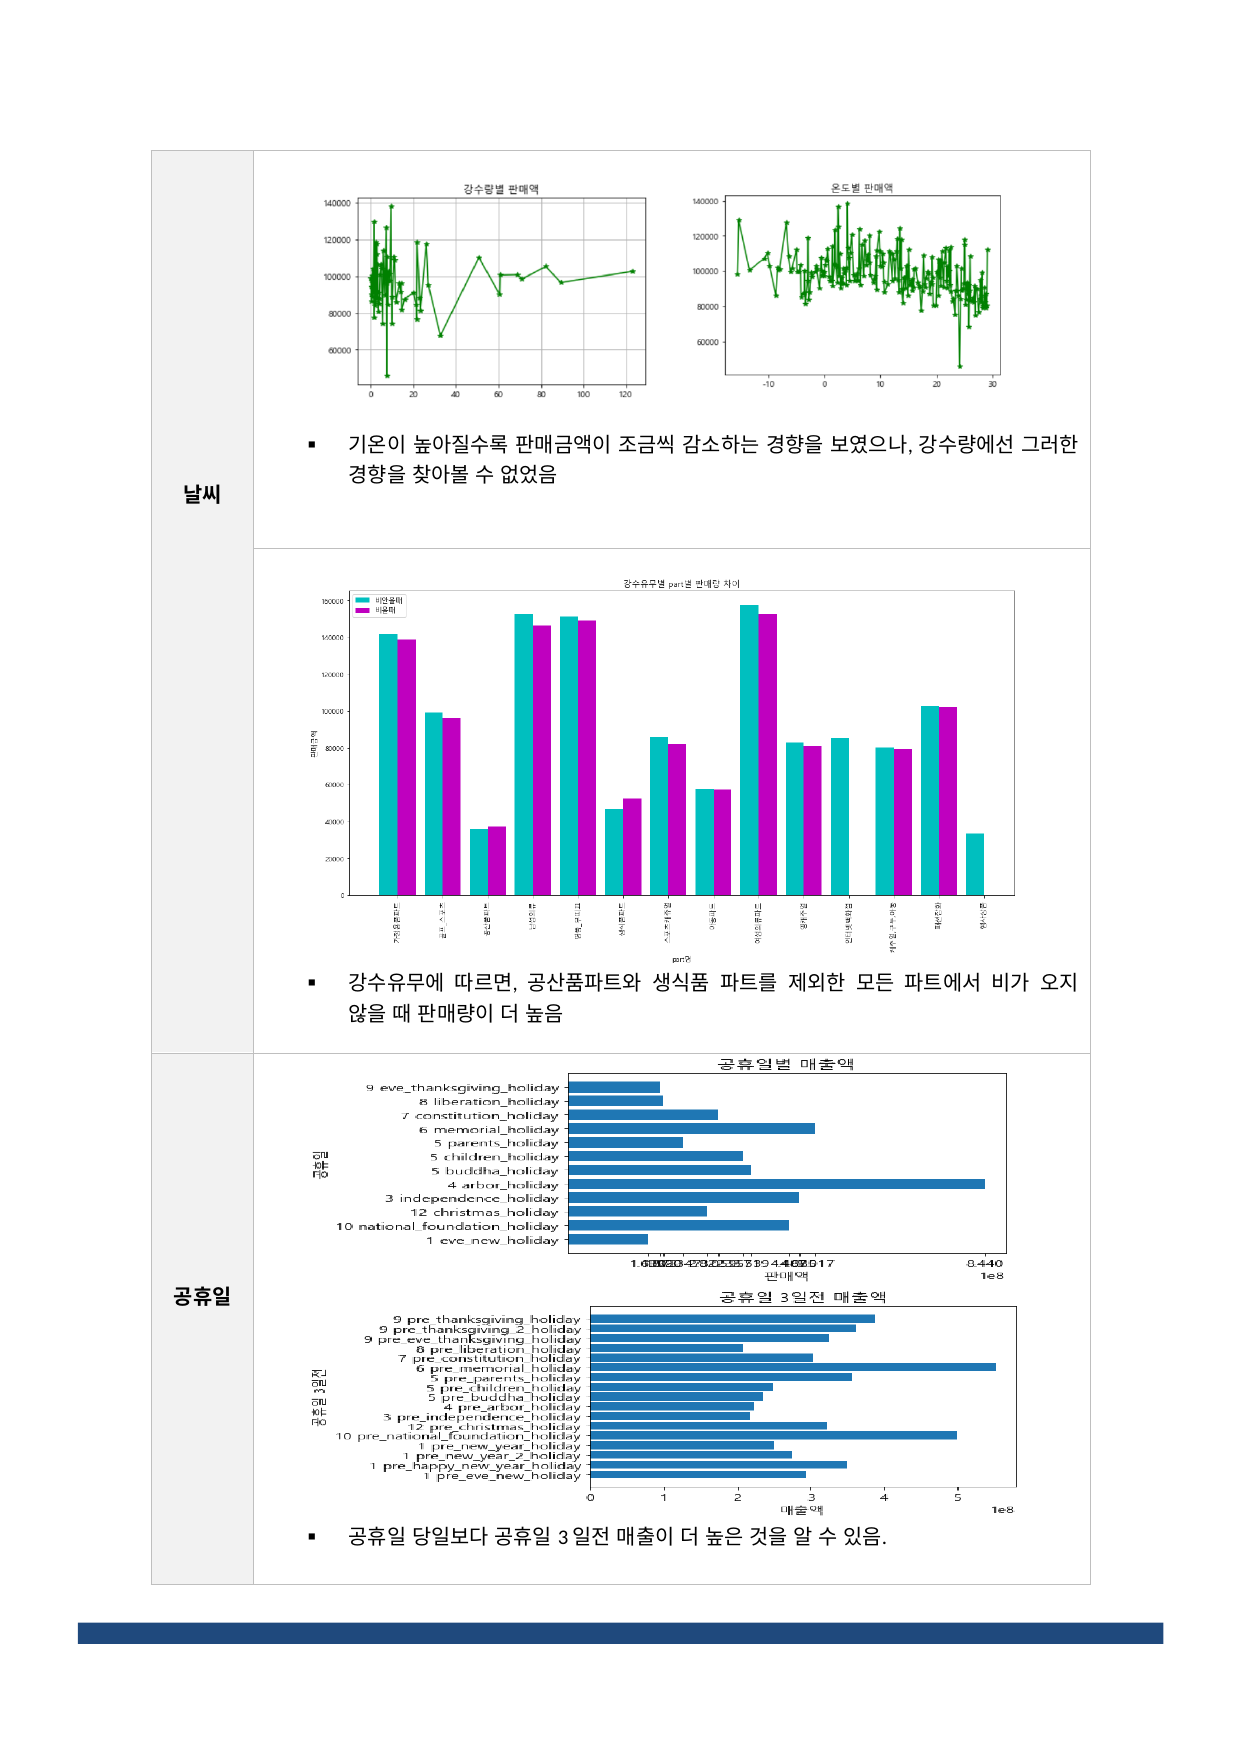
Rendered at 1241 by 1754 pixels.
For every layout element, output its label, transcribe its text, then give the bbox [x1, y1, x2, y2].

table_cell 날씨 [152, 151, 253, 1052]
table_cell 공휴일 [152, 1054, 253, 1584]
table_cell 강수유무에 따르면, 공산품파트와 생식품 파트를 제외한 모든 파트에서 비가 오지 않을 때 판매량이 더 높음 [254, 549, 1090, 1052]
picture [306, 176, 1029, 403]
picture [306, 1053, 1024, 1521]
picture [306, 574, 1019, 967]
table_cell 기온이 높아질수록 판매금액이 조금씩 감소하는 경향을 보였으나, 강수량에선 그러한 경향을 찾아볼 수 없었음 [254, 151, 1090, 548]
table_cell 공휴일 당일보다 공휴일 3일전 매출이 더 높은 것을 알 수 있음. [254, 1054, 1090, 1584]
